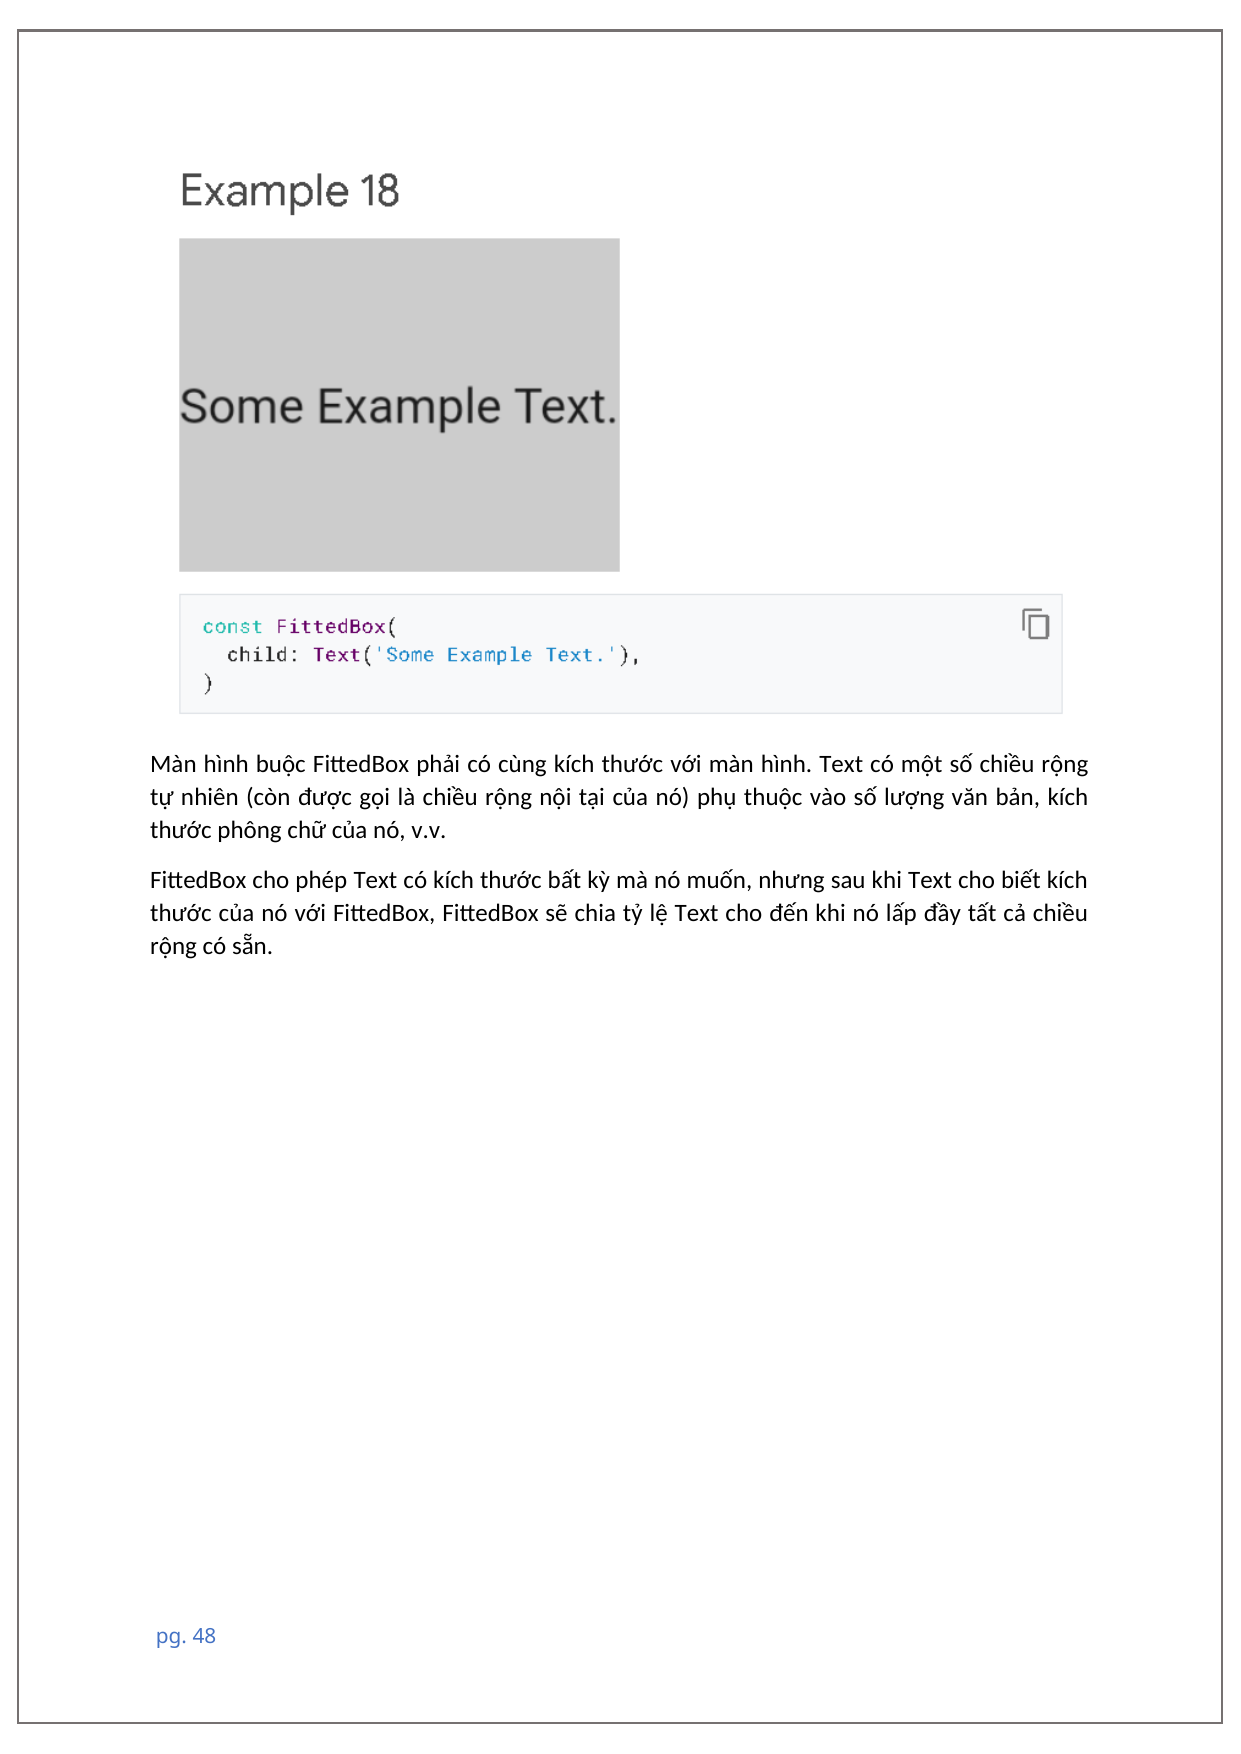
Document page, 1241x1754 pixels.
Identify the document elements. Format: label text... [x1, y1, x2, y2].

picture [150, 150, 1091, 730]
text FittedBox cho phép Text có kích thước bất kỳ mà nó muốn, nhưng sau khi Text cho biết kích thước của nó với FittedBox, FittedBox sẽ chia tỷ lệ Text cho đến khi nó lấp đầy tất cả chiều rộng có sẵn. [150, 864, 1090, 960]
text Màn hình buộc FittedBox phải có cùng kích thước với màn hình. Text có một số chiều rộng tự nhiên (còn được gọi là chiều rộng nội tại của nó) phụ thuộc vào số lượng văn bản, kích thước phông chữ của nó, v.v. [150, 748, 1090, 845]
